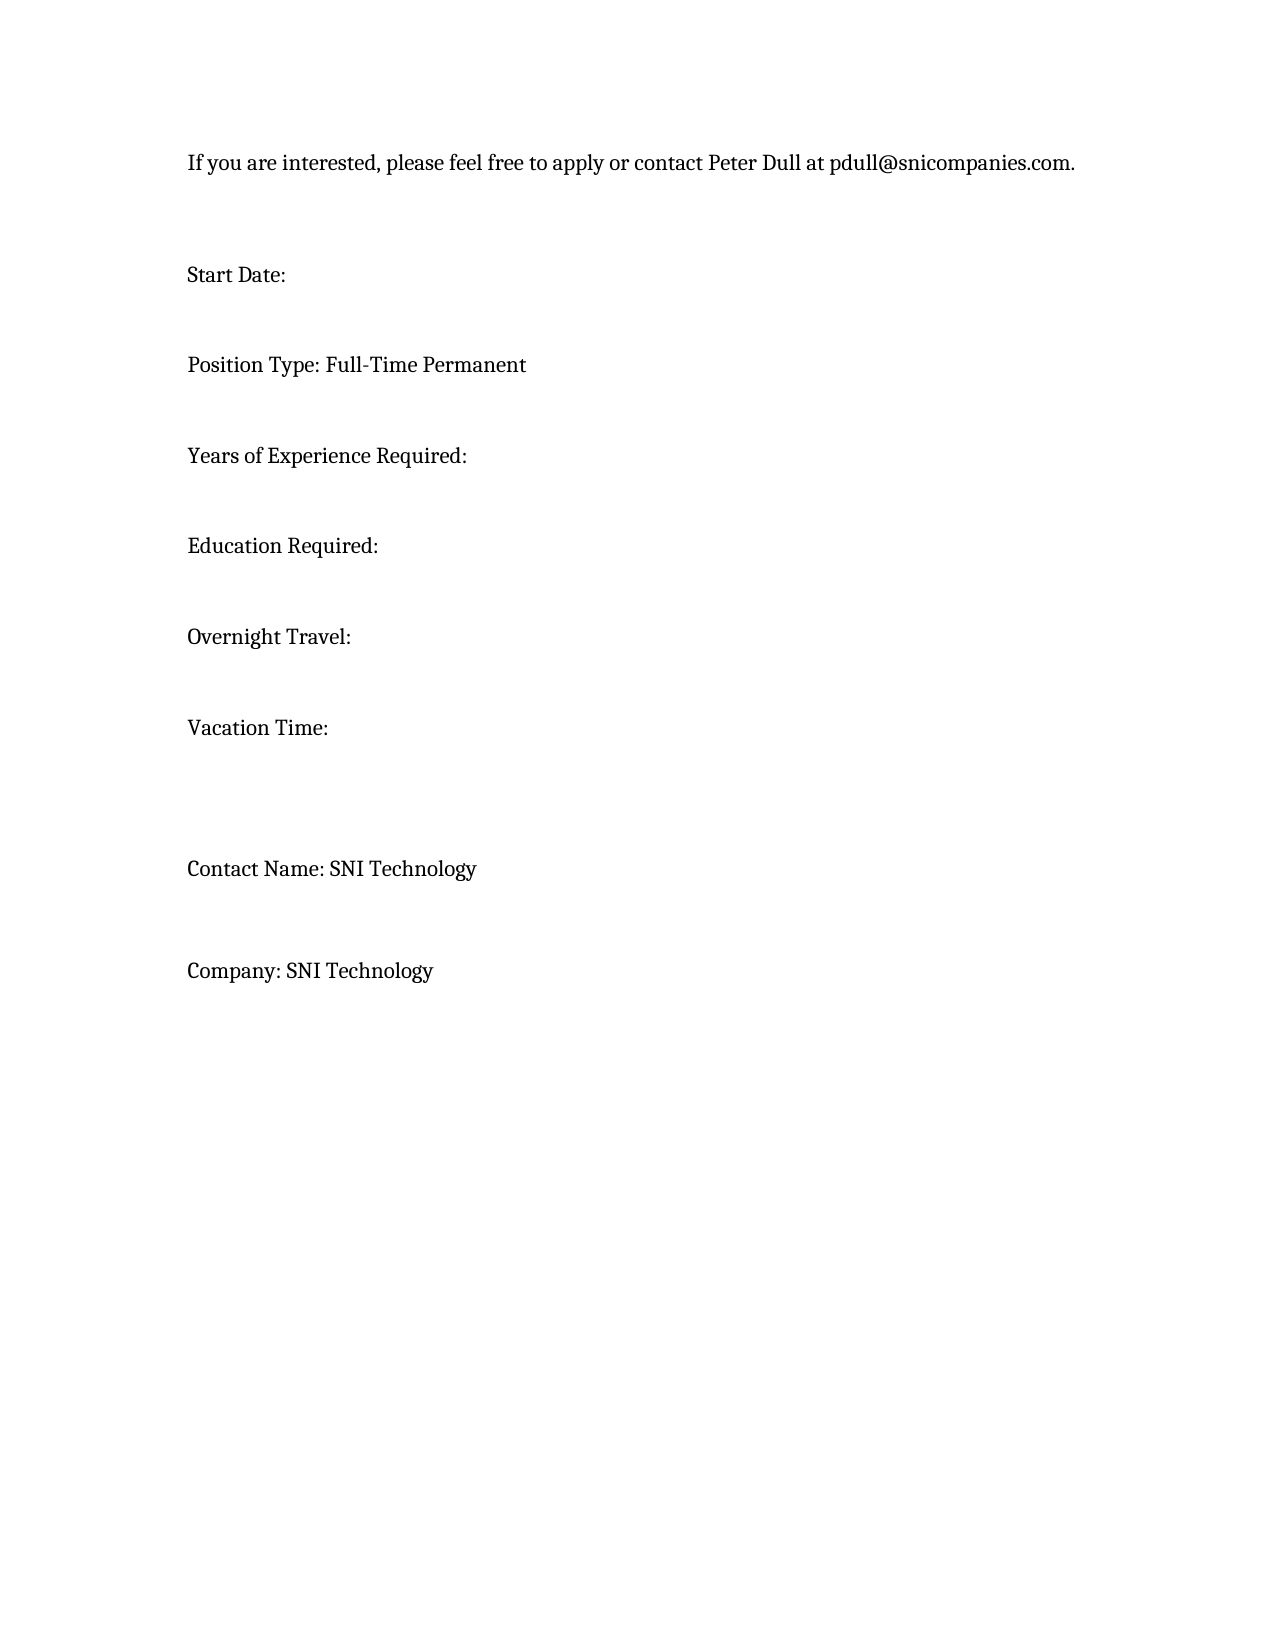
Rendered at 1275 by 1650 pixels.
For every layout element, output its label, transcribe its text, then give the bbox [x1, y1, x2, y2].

text Company: SNI Technology [187, 958, 1087, 985]
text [187, 150, 1087, 237]
text Contact Name: SNI Technology [187, 856, 1087, 883]
text Start Date: Position Type: Full-Time Permanent Years of Experience Required: Education Required: Overnight Travel: Vacation Time: [187, 261, 1087, 832]
